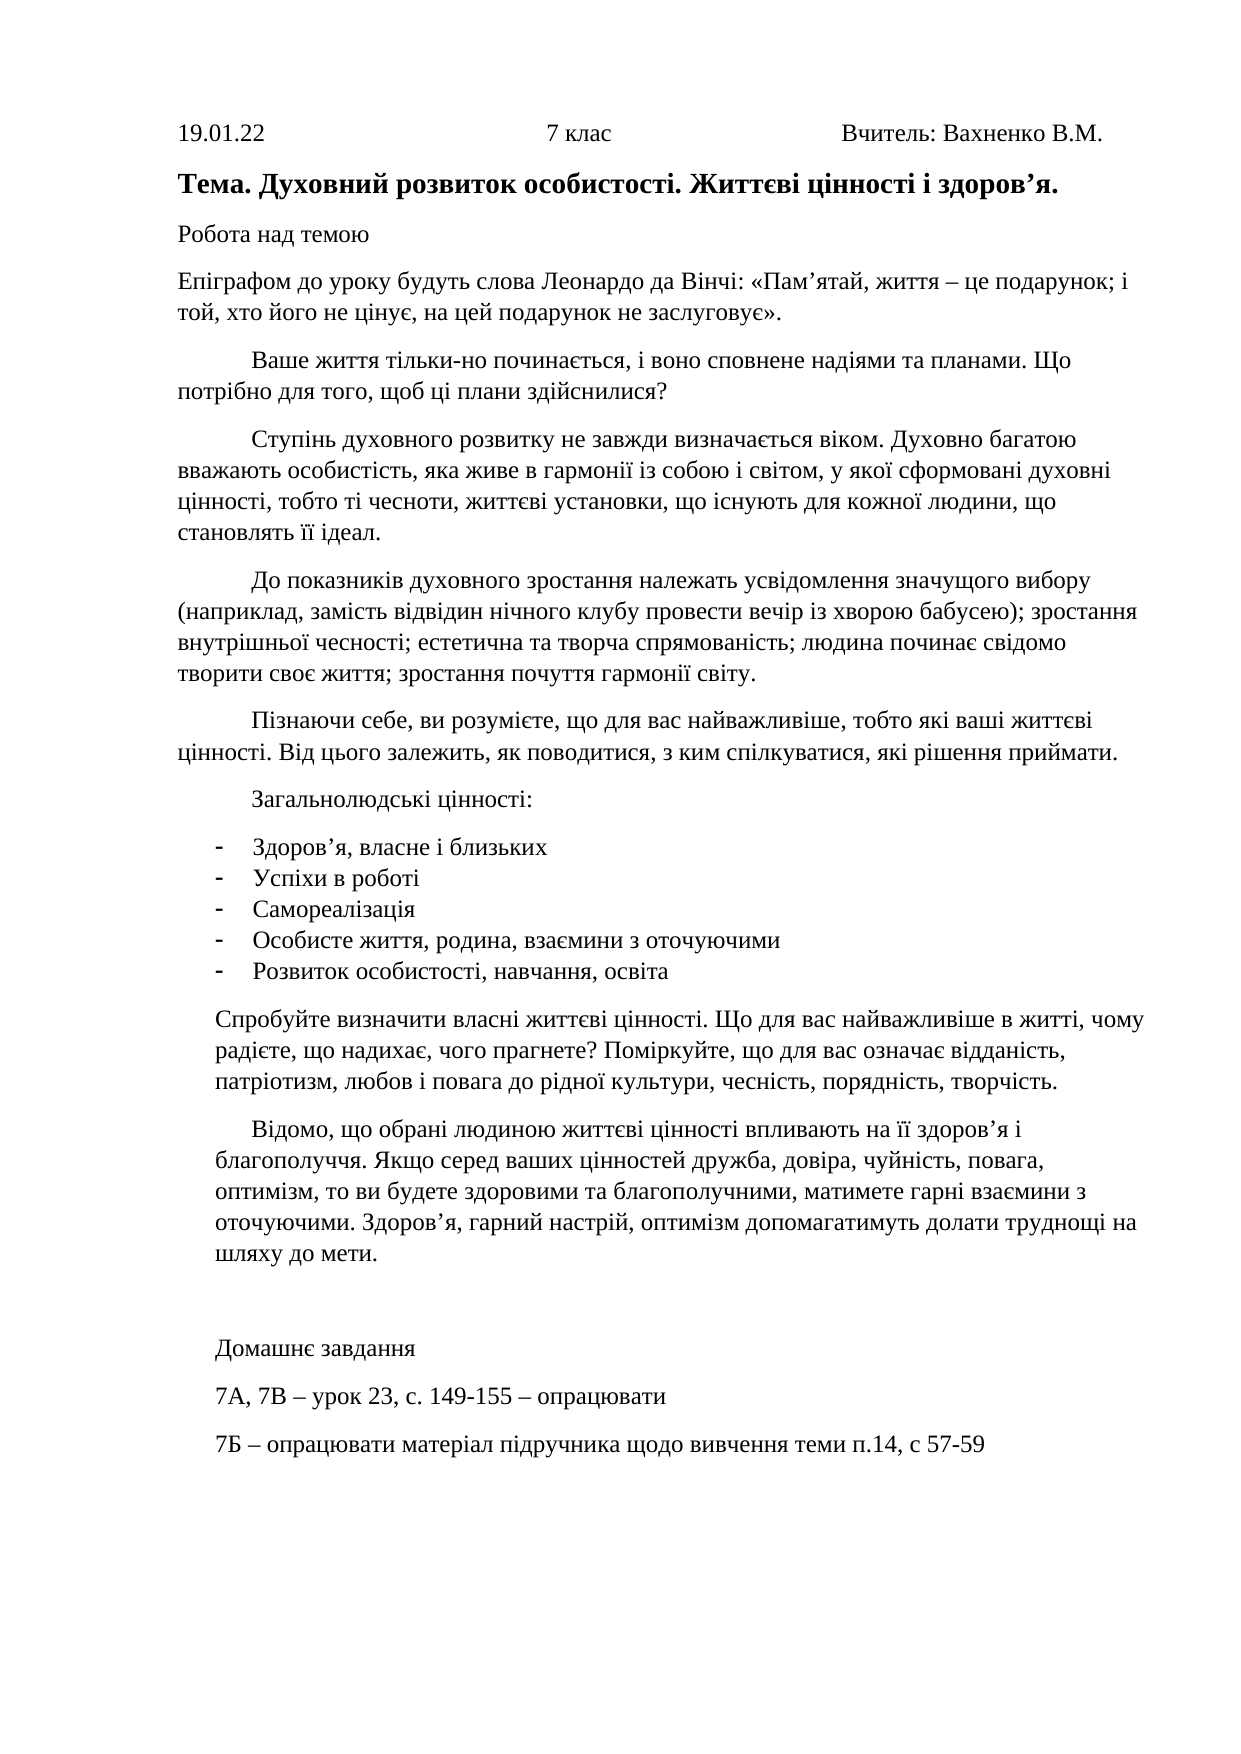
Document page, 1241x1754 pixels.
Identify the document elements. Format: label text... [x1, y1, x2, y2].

list Особисте життя, родина, взаємини з оточуючими [215, 925, 1152, 954]
text Пізнаючи себе, ви розумієте, що для вас найважливіше, тобто які ваші життєві цінності. Від цього залежить, як поводитися, з ким спілкуватися, які рішення приймати. [177, 706, 1152, 765]
list Здоров’я, власне і близьких [215, 832, 1152, 861]
list Розвиток особистості, навчання, освіта [215, 956, 1152, 985]
list Самореалізація [215, 894, 1152, 923]
text Тема. Духовний розвиток особистості. Життєві цінності і здоров’я. [177, 166, 1152, 199]
text 7Б – опрацювати матеріал підручника щодо вивчення теми п.14, с 57-59 [215, 1429, 1152, 1457]
text Відомо, що обрані людиною життєві цінності впливають на її здоров’я і благополуччя. Якщо серед ваших цінностей дружба, довіра, чуйність, повага, оптимізм, то ви будете здоровими та благополучними, матимете гарні взаємини з оточуючими. Здоров’я, гарний настрій, оптимізм допомагатимуть долати труднощі на шляху до мети. [215, 1114, 1152, 1267]
text 19.01.22 7 клас Вчитель: Вахненко В.М. [177, 118, 1152, 147]
text Ступінь духовного розвитку не завжди визначається віком. Духовно багатою вважають особистість, яка живе в гармонії із собою і світом, у якої сформовані духовні цінності, тобто ті чесноти, життєві установки, що існують для кожної людини, що становлять її ідеал. [177, 424, 1152, 546]
text Загальнолюдські цінності: [177, 784, 1152, 813]
text Спробуйте визначити власні життєві цінності. Що для вас найважливіше в житті, чому радієте, що надихає, чого прагнете? Поміркуйте, що для вас означає відданість, патріотизм, любов і повага до рідної культури, чесність, порядність, творчість. [215, 1004, 1152, 1095]
text Ваше життя тільки-но починається, і воно сповнене надіями та планами. Що потрібно для того, щоб ці плани здійснилися? [177, 345, 1152, 405]
list Успіхи в роботі [215, 863, 1152, 892]
text 7А, 7В – урок 23, с. 149-155 – опрацювати [215, 1381, 1152, 1410]
text Робота над темою [177, 219, 1152, 247]
text Домашнє завдання [215, 1333, 1152, 1362]
text Епіграфом до уроку будуть слова Леонардо да Вінчі: «Пам’ятай, життя – це подарунок; і той, хто його не цінує, на цей подарунок не заслуговує». [177, 266, 1152, 326]
text До показників духовного зростання належать усвідомлення значущого вибору (наприклад, замість відвідин нічного клубу провести вечір із хворою бабусею); зростання внутрішньої чесності; естетична та творча спрямованість; людина починає свідомо творити своє життя; зростання почуття гармонії світу. [177, 565, 1152, 687]
